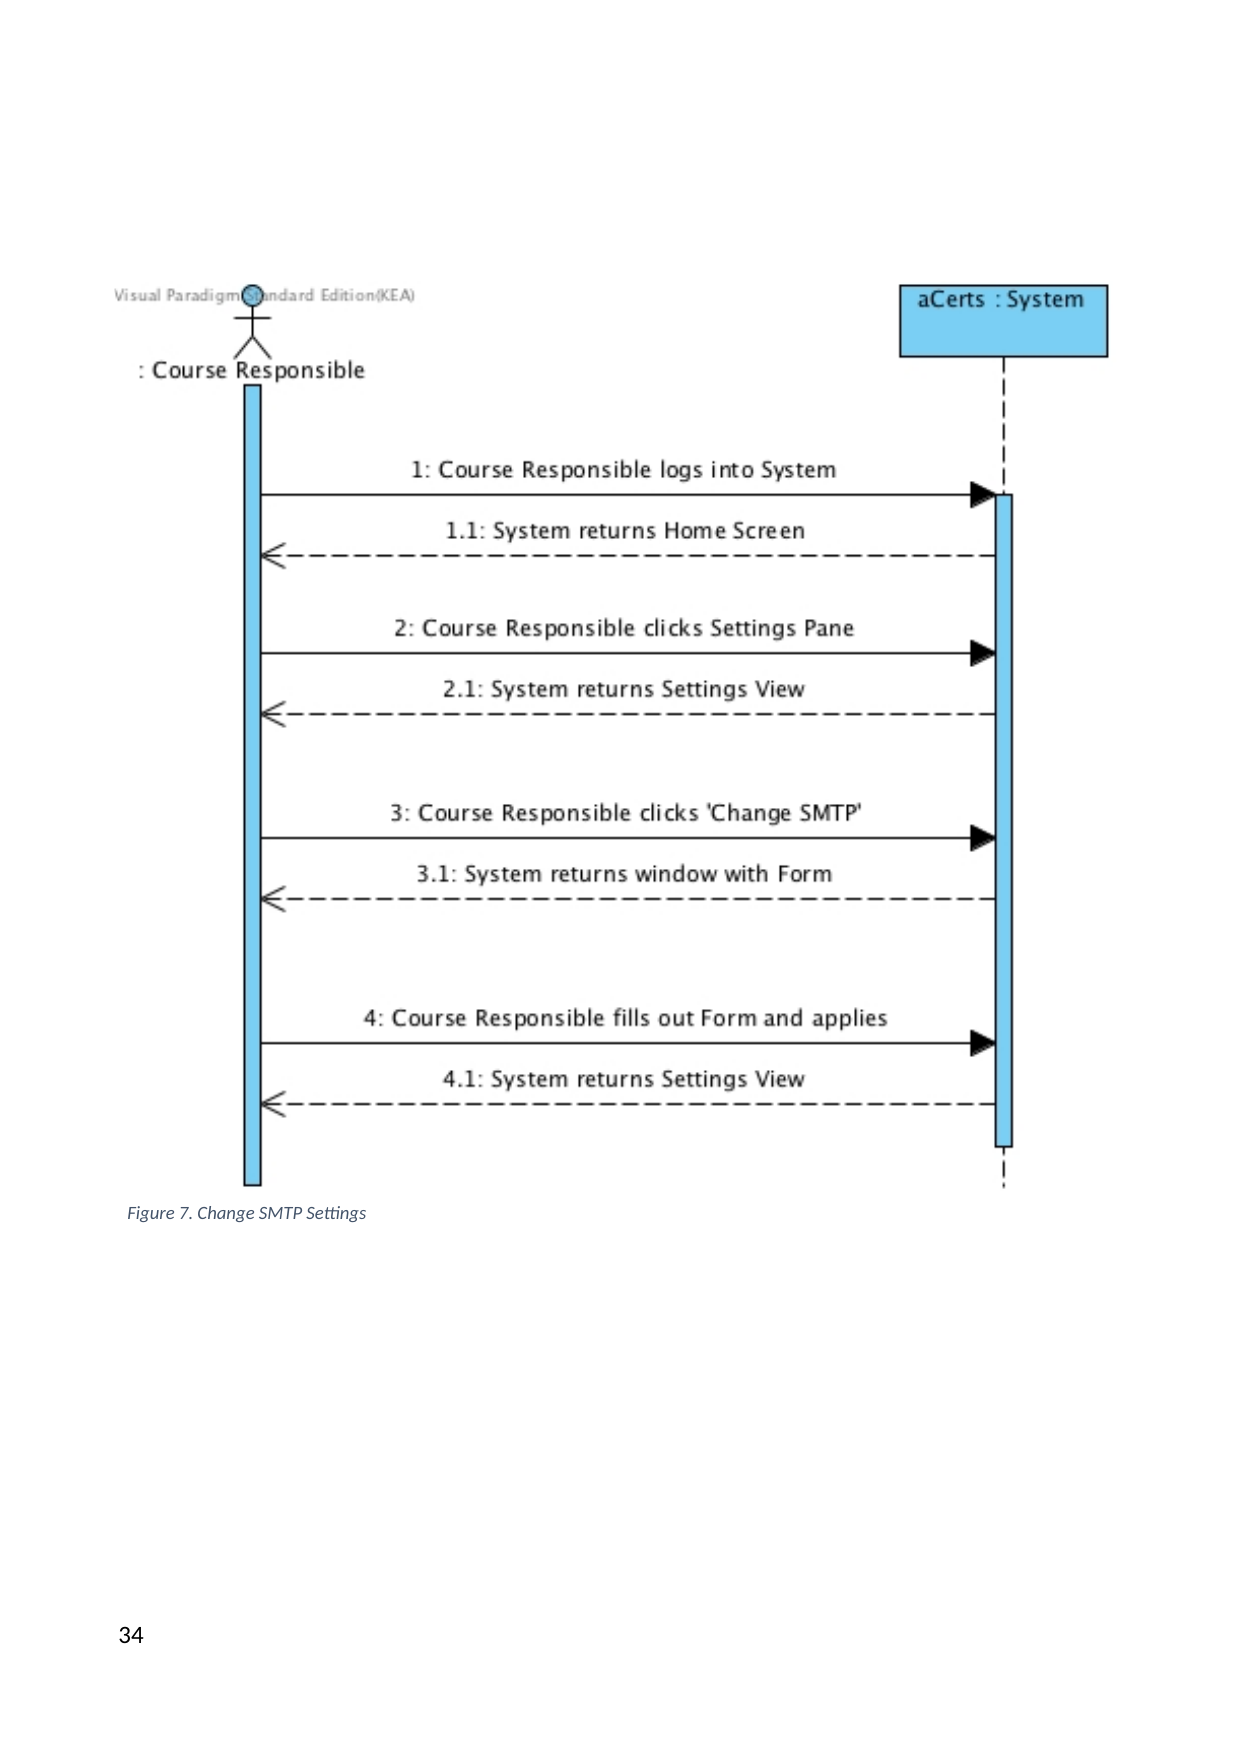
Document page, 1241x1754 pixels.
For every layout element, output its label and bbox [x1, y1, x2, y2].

picture [114, 281, 1117, 1195]
